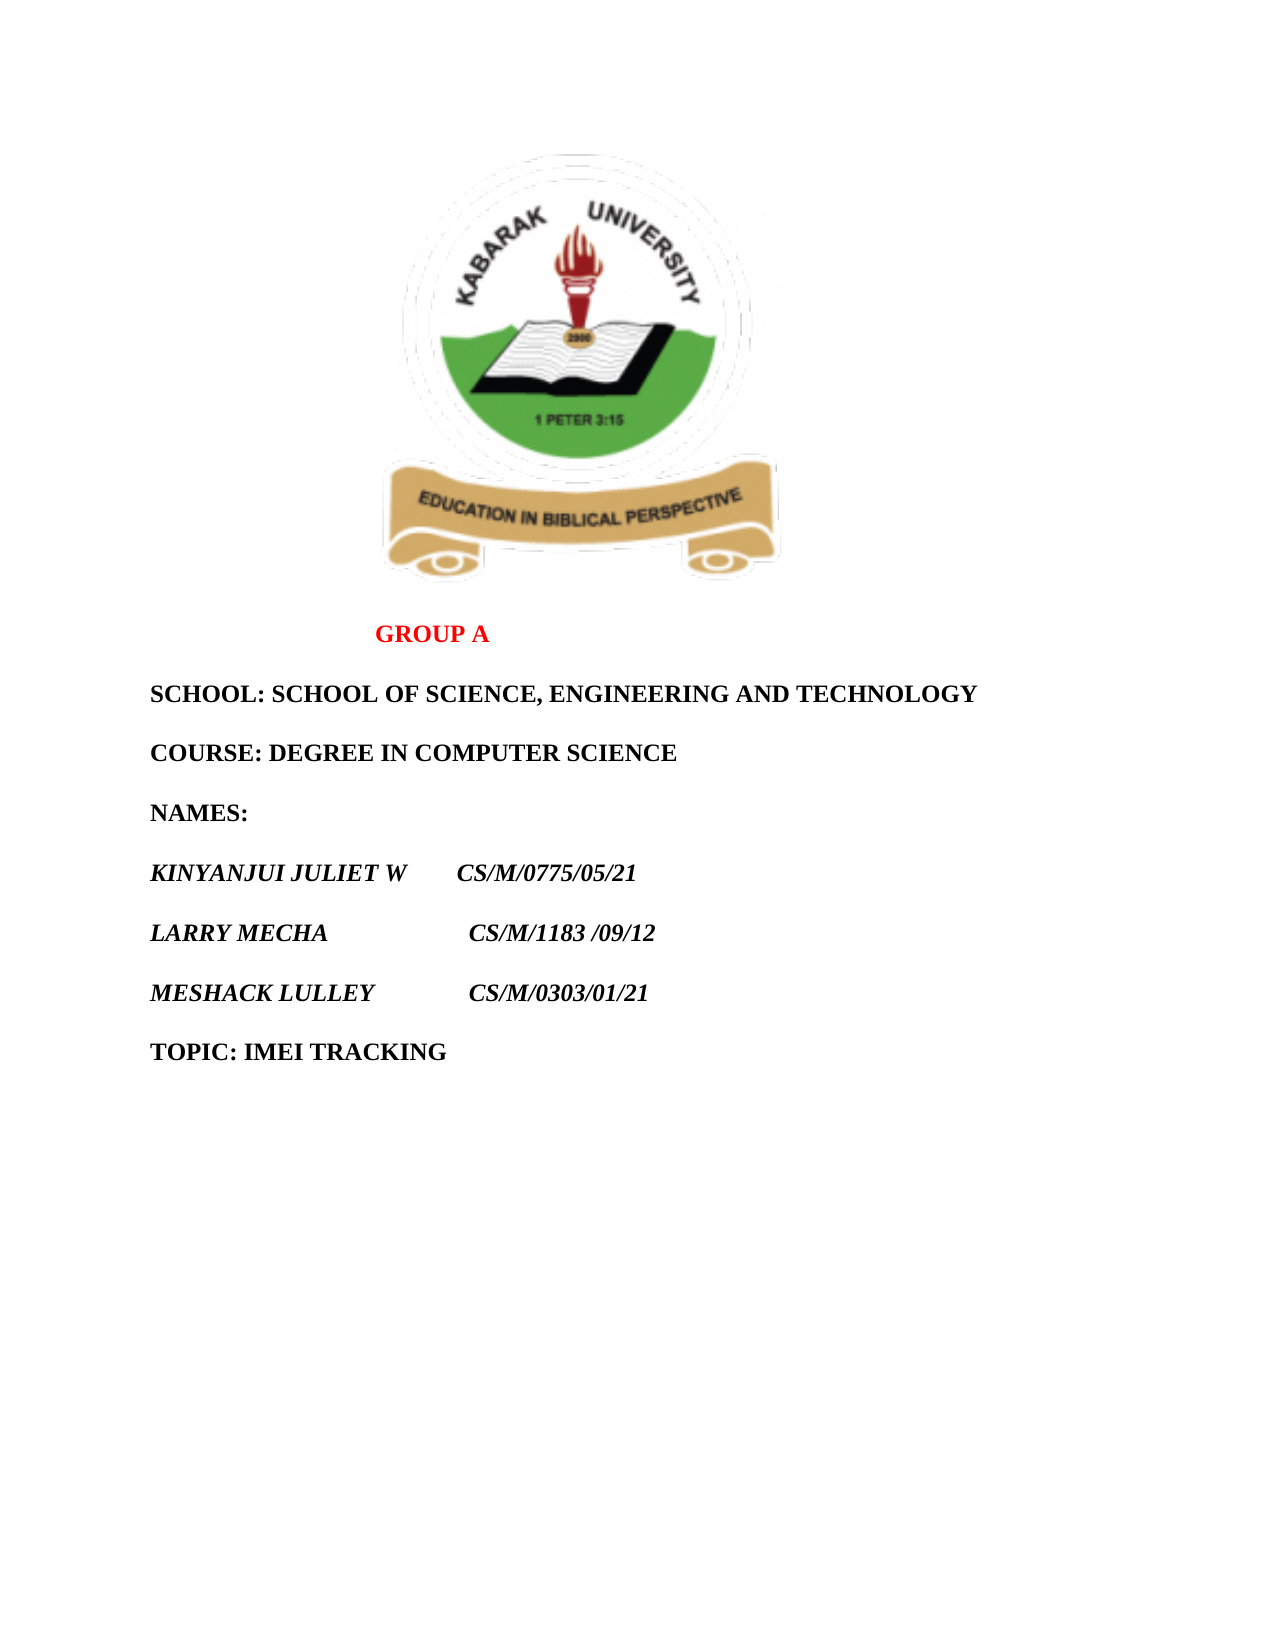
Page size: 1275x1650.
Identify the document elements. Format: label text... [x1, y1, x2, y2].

text LARRY MECHA CS/M/1183 /09/12 [150, 918, 1125, 947]
text SCHOOL: SCHOOL OF SCIENCE, ENGINEERING AND TECHNOLOGY [150, 679, 1125, 707]
text NAMES: [150, 798, 1125, 827]
text KINYANJUI JULIET W CS/M/0775/05/21 [150, 858, 1125, 887]
text COURSE: DEGREE IN COMPUTER SCIENCE [150, 738, 1125, 767]
text GROUP A [375, 619, 1125, 648]
text TOPIC: IMEI TRACKING [150, 1037, 1125, 1066]
picture [375, 150, 789, 589]
text MESHACK LULLEY CS/M/0303/01/21 [150, 978, 1125, 1006]
